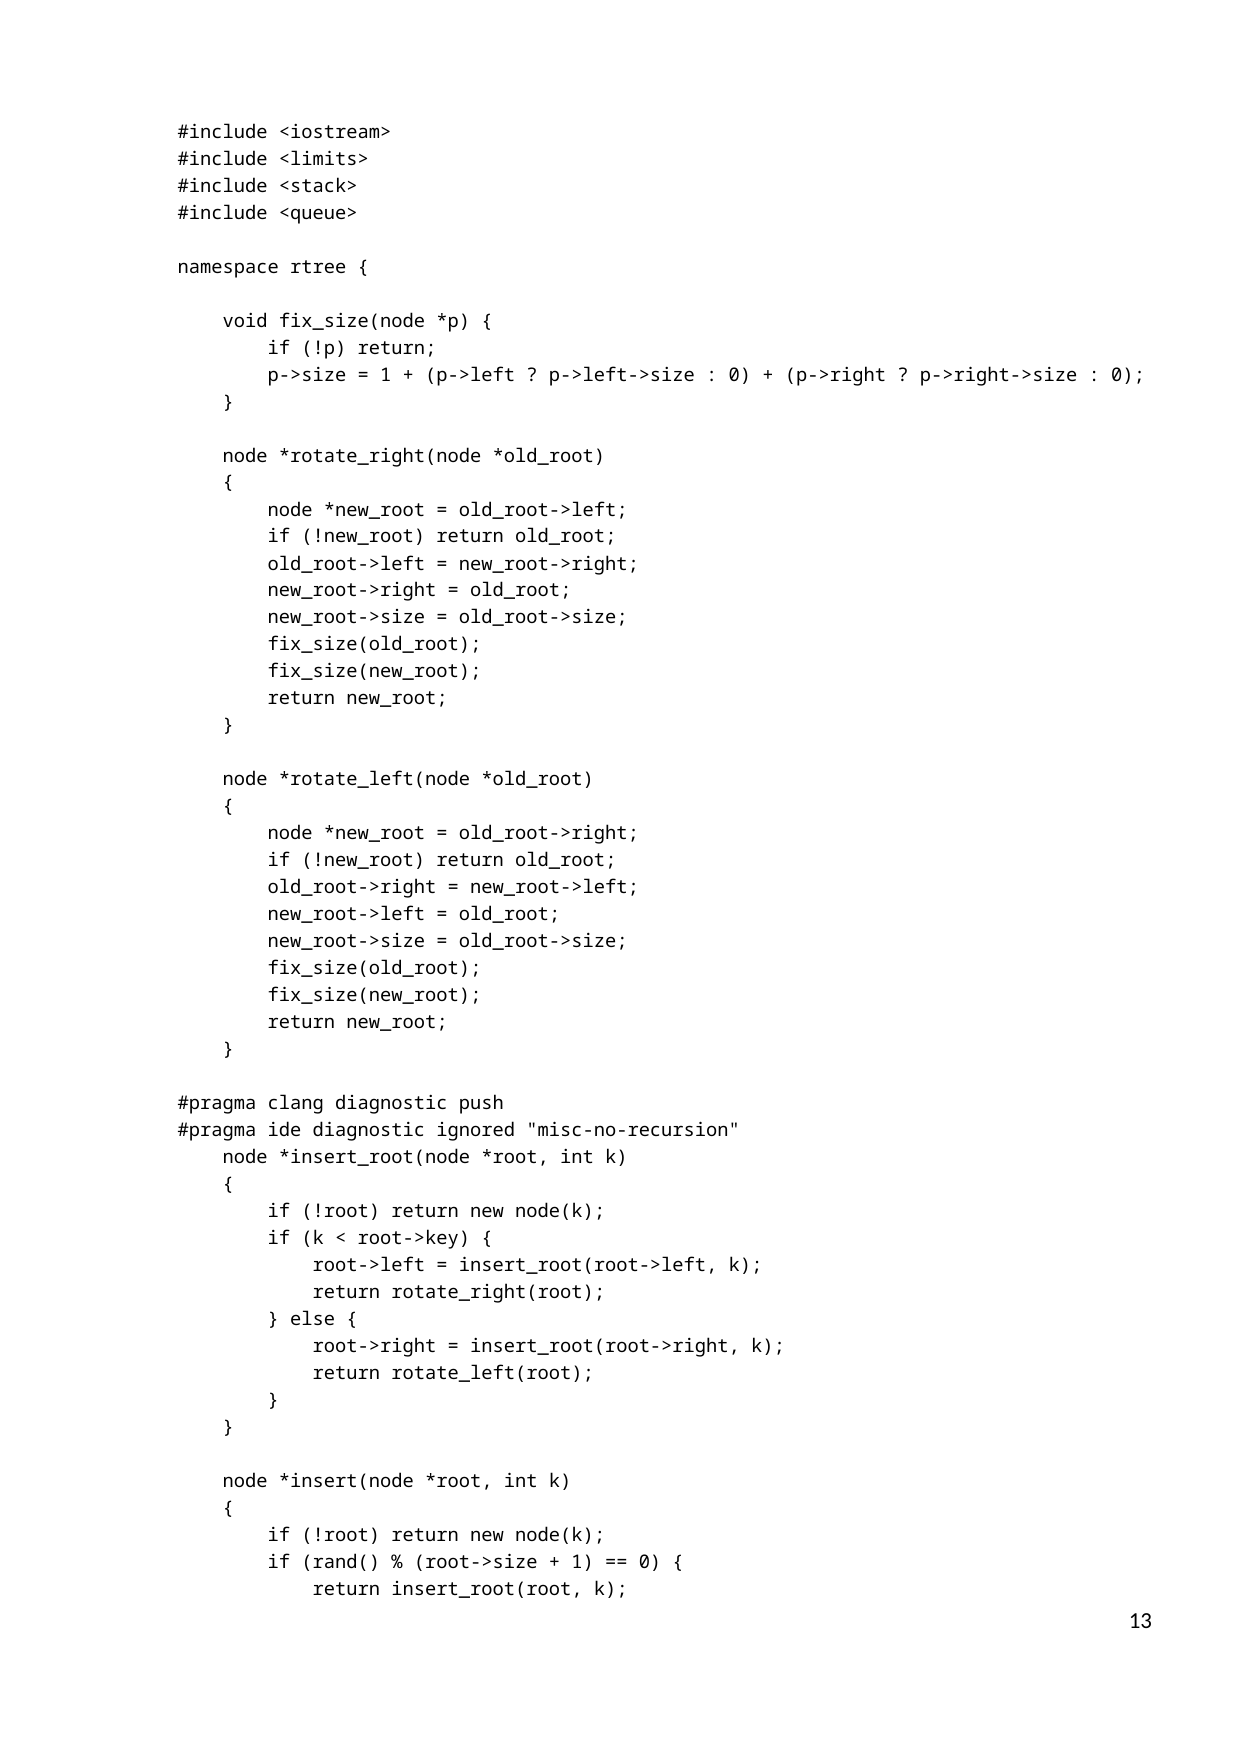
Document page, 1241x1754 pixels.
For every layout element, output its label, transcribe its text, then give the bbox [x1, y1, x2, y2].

text #include <limits> [177, 145, 1152, 171]
text node *new_root = old_root->right; [177, 819, 1152, 845]
text node *insert_root(node *root, int k) [177, 1143, 1152, 1169]
text fix_size(old_root); [177, 631, 1152, 656]
text return new_root; [177, 1008, 1152, 1034]
text } [177, 1413, 1152, 1439]
text if (!new_root) return old_root; [177, 847, 1152, 872]
text #pragma clang diagnostic push [177, 1089, 1152, 1115]
text return insert_root(root, k); [177, 1575, 1152, 1601]
text fix_size(new_root); [177, 658, 1152, 683]
text fix_size(new_root); [177, 981, 1152, 1007]
text new_root->left = old_root; [177, 901, 1152, 926]
text #include <stack> [177, 172, 1152, 198]
text #include <iostream> [177, 118, 1152, 144]
text if (!new_root) return old_root; [177, 523, 1152, 548]
text if (rand() % (root->size + 1) == 0) { [177, 1548, 1152, 1573]
text if (!root) return new node(k); [177, 1521, 1152, 1547]
text return rotate_left(root); [177, 1359, 1152, 1385]
text { [177, 1170, 1152, 1196]
text } [177, 1386, 1152, 1412]
text old_root->right = new_root->left; [177, 873, 1152, 899]
text node *new_root = old_root->left; [177, 496, 1152, 521]
text void fix_size(node *p) { [177, 307, 1152, 332]
text new_root->size = old_root->size; [177, 604, 1152, 629]
text return new_root; [177, 685, 1152, 710]
text #pragma ide diagnostic ignored "misc-no-recursion" [177, 1116, 1152, 1142]
text if (k < root->key) { [177, 1224, 1152, 1250]
text fix_size(old_root); [177, 954, 1152, 980]
text p->size = 1 + (p->left ? p->left->size : 0) + (p->right ? p->right->size : 0); [177, 361, 1152, 386]
text } [177, 1035, 1152, 1061]
text node *rotate_left(node *old_root) [177, 766, 1152, 791]
text old_root->left = new_root->right; [177, 550, 1152, 575]
text new_root->right = old_root; [177, 577, 1152, 602]
text new_root->size = old_root->size; [177, 927, 1152, 953]
text root->right = insert_root(root->right, k); [177, 1332, 1152, 1358]
text } [177, 712, 1152, 737]
text } [177, 388, 1152, 413]
text root->left = insert_root(root->left, k); [177, 1251, 1152, 1277]
text namespace rtree { [177, 253, 1152, 278]
text { [177, 469, 1152, 494]
text if (!p) return; [177, 334, 1152, 359]
text return rotate_right(root); [177, 1278, 1152, 1304]
text #include <queue> [177, 199, 1152, 224]
text if (!root) return new node(k); [177, 1197, 1152, 1223]
text node *rotate_right(node *old_root) [177, 442, 1152, 467]
text { [177, 793, 1152, 818]
text { [177, 1494, 1152, 1519]
text } else { [177, 1305, 1152, 1331]
text node *insert(node *root, int k) [177, 1467, 1152, 1493]
